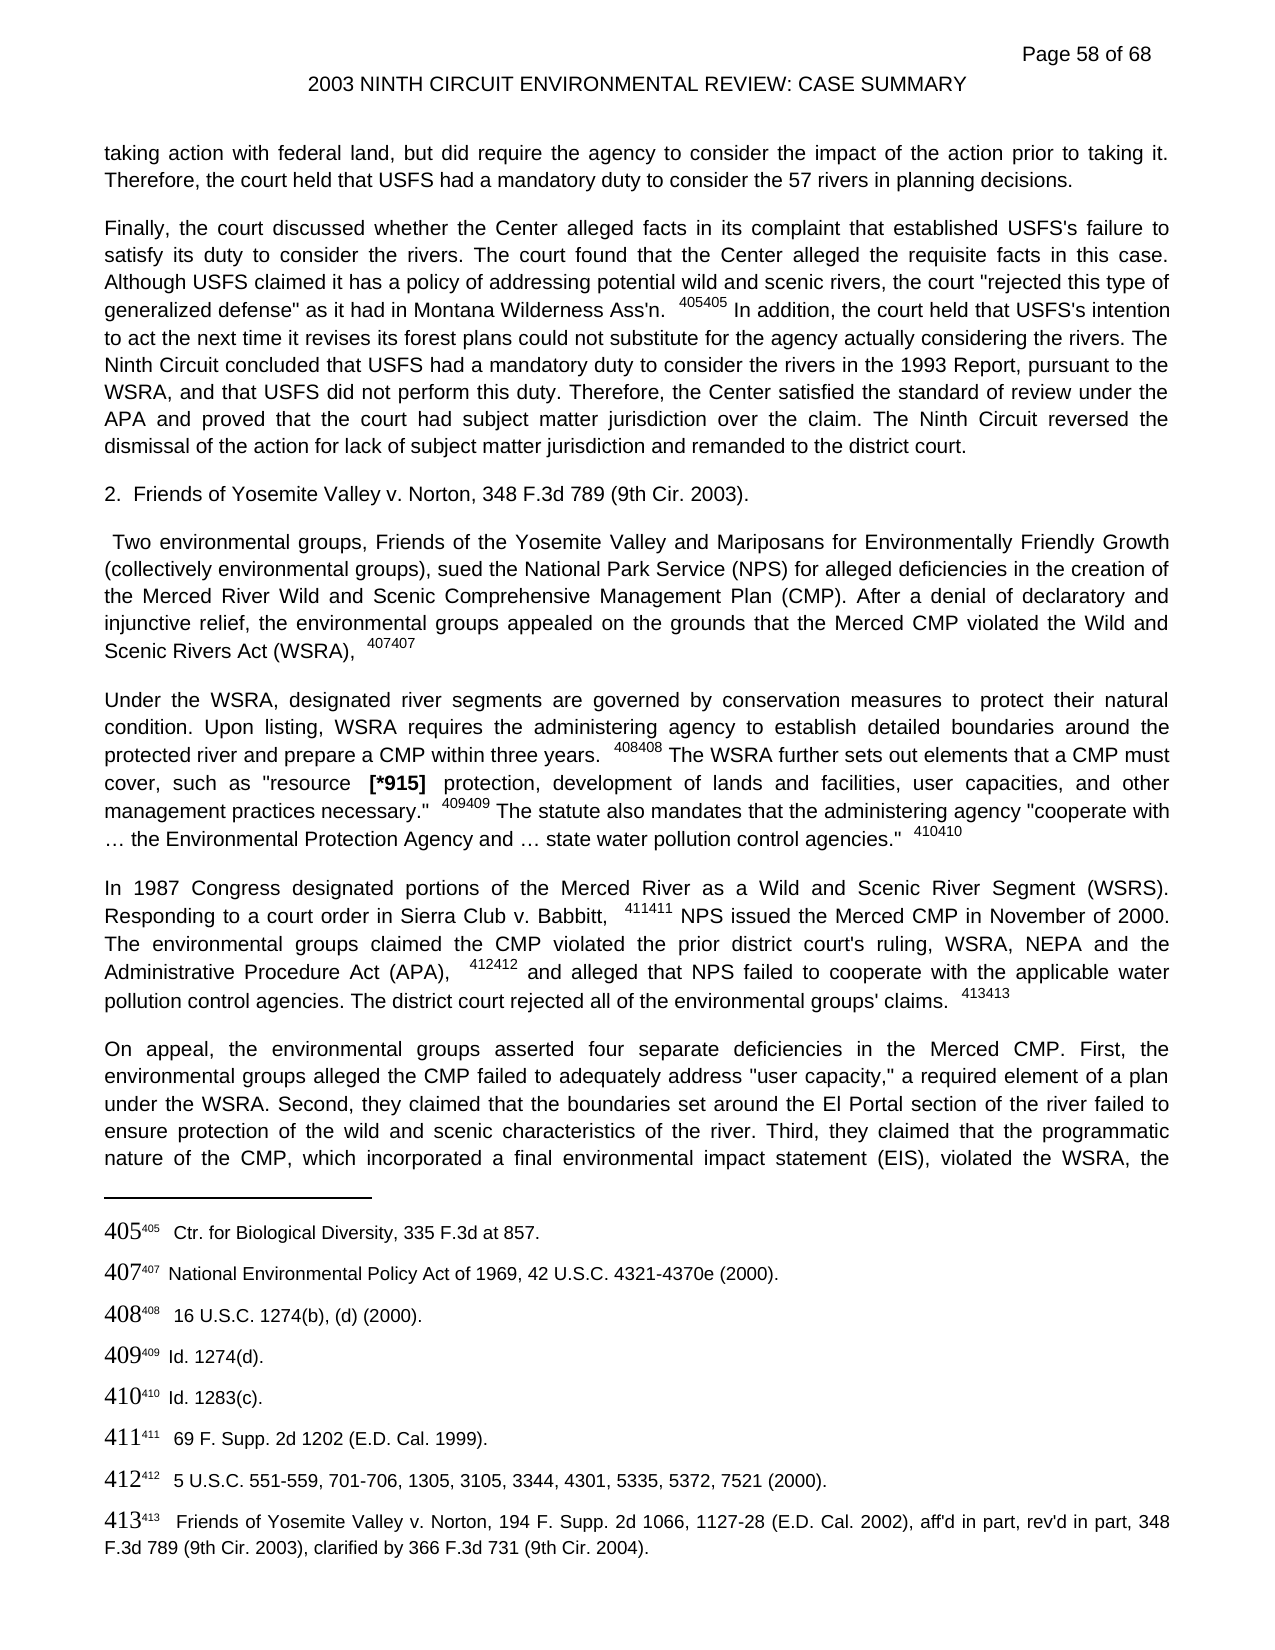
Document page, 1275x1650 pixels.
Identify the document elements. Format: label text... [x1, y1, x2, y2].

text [104, 1034, 1171, 1169]
text Two environmental groups, Friends of the Yosemite Valley and Mariposans for Environmentally Friendly Growth (collectively environmental groups), sued the National Park Service (NPS) for alleged deficiencies in the creation of the Merced River Wild and Scenic Comprehensive Management Plan (CMP). After a denial of declaratory and injunctive relief, the environmental groups appealed on the grounds that the Merced CMP violated the Wild and Scenic Rivers Act (WSRA), 407 [104, 527, 1171, 664]
text 2. Friends of Yosemite Valley v. Norton, 348 F.3d 789 (9th Cir. 2003). [104, 479, 1171, 506]
text Finally, the court discussed whether the Center alleged facts in its complaint that established USFS's failure to satisfy its duty to consider the rivers. The court found that the Center alleged the requisite facts in this case. Although USFS claimed it has a policy of addressing potential wild and scenic rivers, the court "rejected this type of generalized defense" as it had in Montana Wilderness Ass'n. 405 In addition, the court held that USFS's intention to act the next time it revises its forest plans could not substitute for the agency actually considering the rivers. The Ninth Circuit concluded that USFS had a mandatory duty to consider the rivers in the 1993 Report, pursuant to the WSRA, and that USFS did not perform this duty. Therefore, the Center satisfied the standard of review under the APA and proved that the court had subject matter jurisdiction over the claim. The Ninth Circuit reversed the dismissal of the action for lack of subject matter jurisdiction and remanded to the district court. [104, 212, 1171, 458]
text Under the WSRA, designated river segments are governed by conservation measures to protect their natural condition. Upon listing, WSRA requires the administering agency to establish detailed boundaries around the protected river and prepare a CMP within three years. 408 The WSRA further sets out elements that a CMP must cover, such as "resource [*915] protection, development of lands and facilities, user capacities, and other management practices necessary." 409 The statute also mandates that the administering agency "cooperate with … the Environmental Protection Agency and … state water pollution control agencies." 410 [104, 684, 1171, 852]
text In 1987 Congress designated portions of the Merced River as a Wild and Scenic River Segment (WSRS). Responding to a court order in Sierra Club v. Babbitt, 411 NPS issued the Merced CMP in November of 2000. The environmental groups claimed the CMP violated the prior district court's ruling, WSRA, NEPA and the Administrative Procedure Act (APA), 412 and alleged that NPS failed to cooperate with the applicable water pollution control agencies. The district court rejected all of the environmental groups' claims. 413 [104, 873, 1171, 1013]
